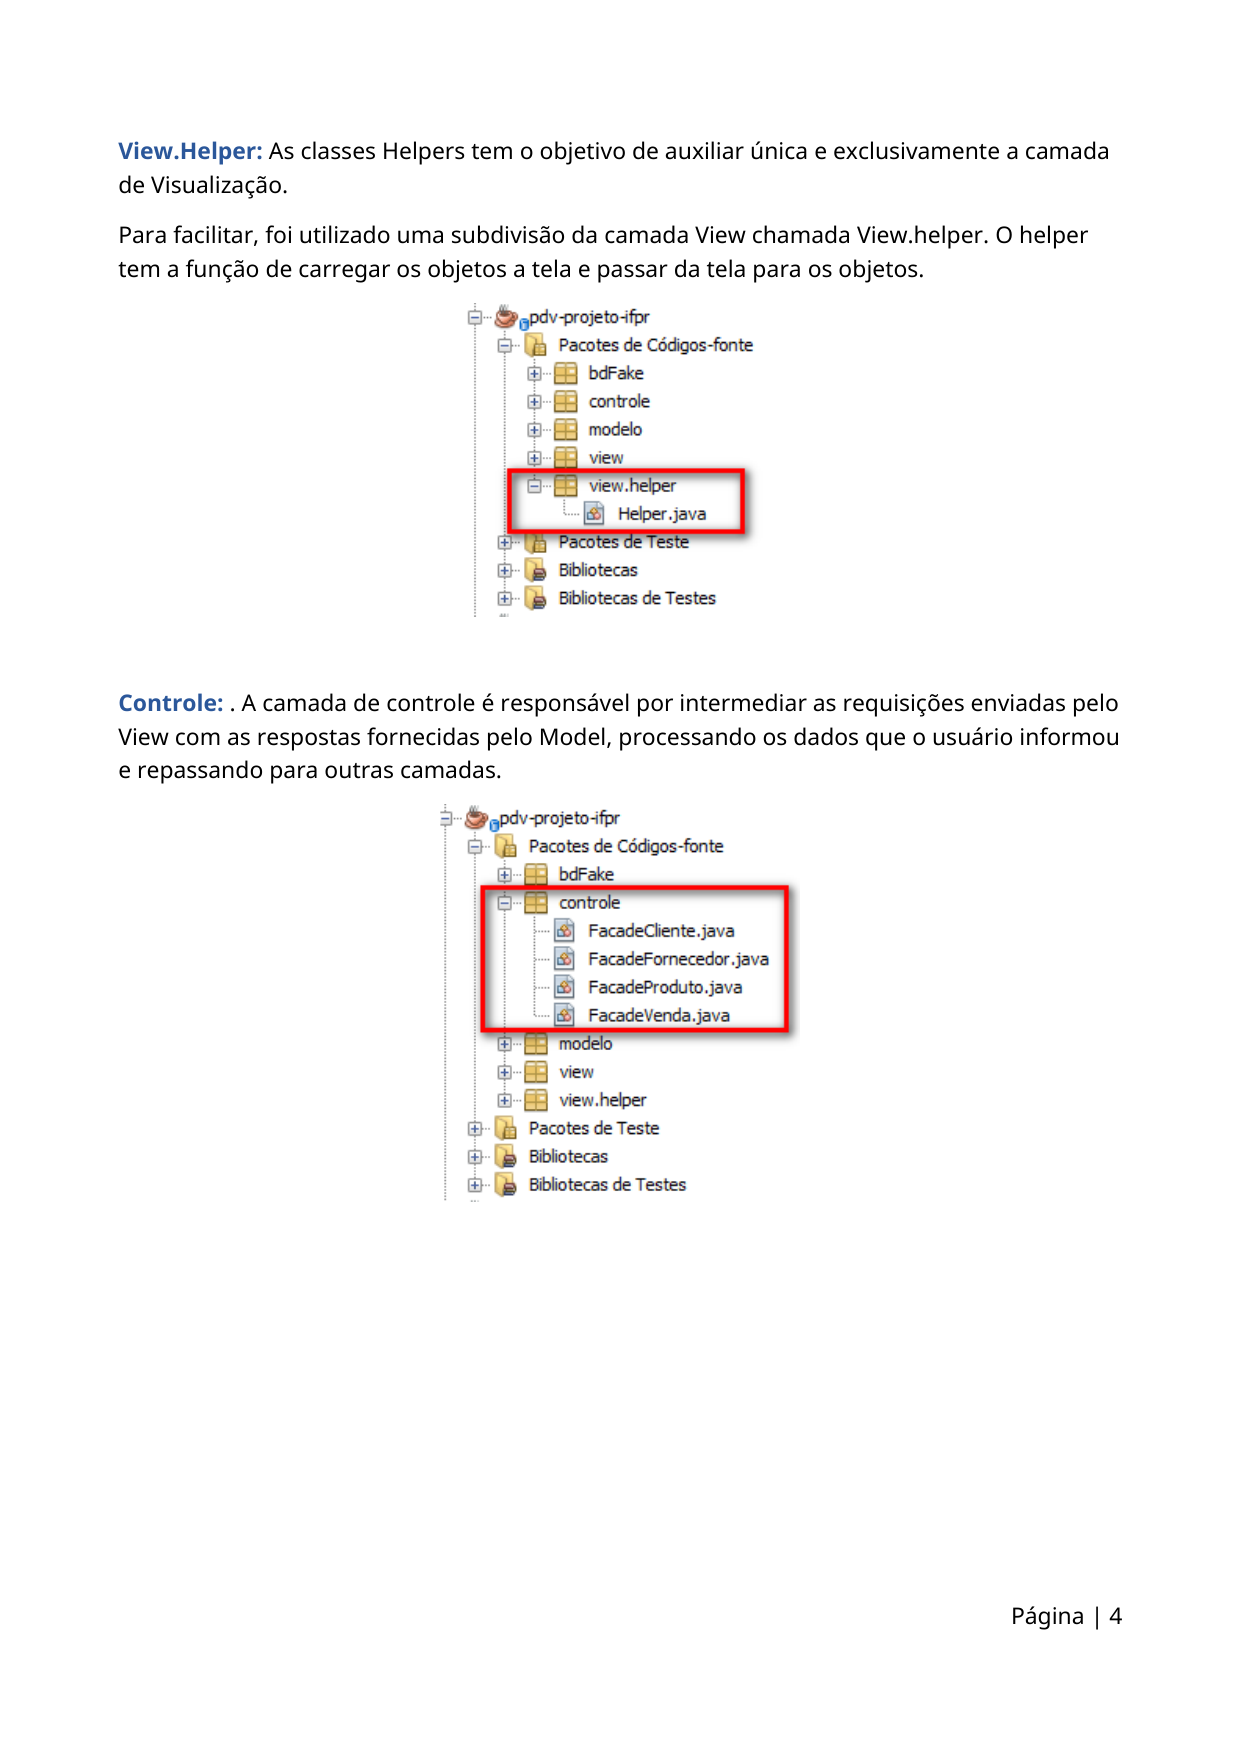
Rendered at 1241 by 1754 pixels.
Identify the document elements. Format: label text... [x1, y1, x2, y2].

text View.Helper: As classes Helpers tem o objetivo de auxiliar única e exclusivamente a camada de Visualização. [118, 135, 1122, 200]
picture [462, 303, 778, 617]
picture [440, 804, 800, 1202]
text Controle: . A camada de controle é responsável por intermediar as requisições enviadas pelo View com as respostas fornecidas pelo Model, processando os dados que o usuário informou e repassando para outras camadas. [118, 687, 1122, 785]
text Para facilitar, foi utilizado uma subdivisão da camada View chamada View.helper. O helper tem a função de carregar os objetos a tela e passar da tela para os objetos. [118, 219, 1122, 284]
